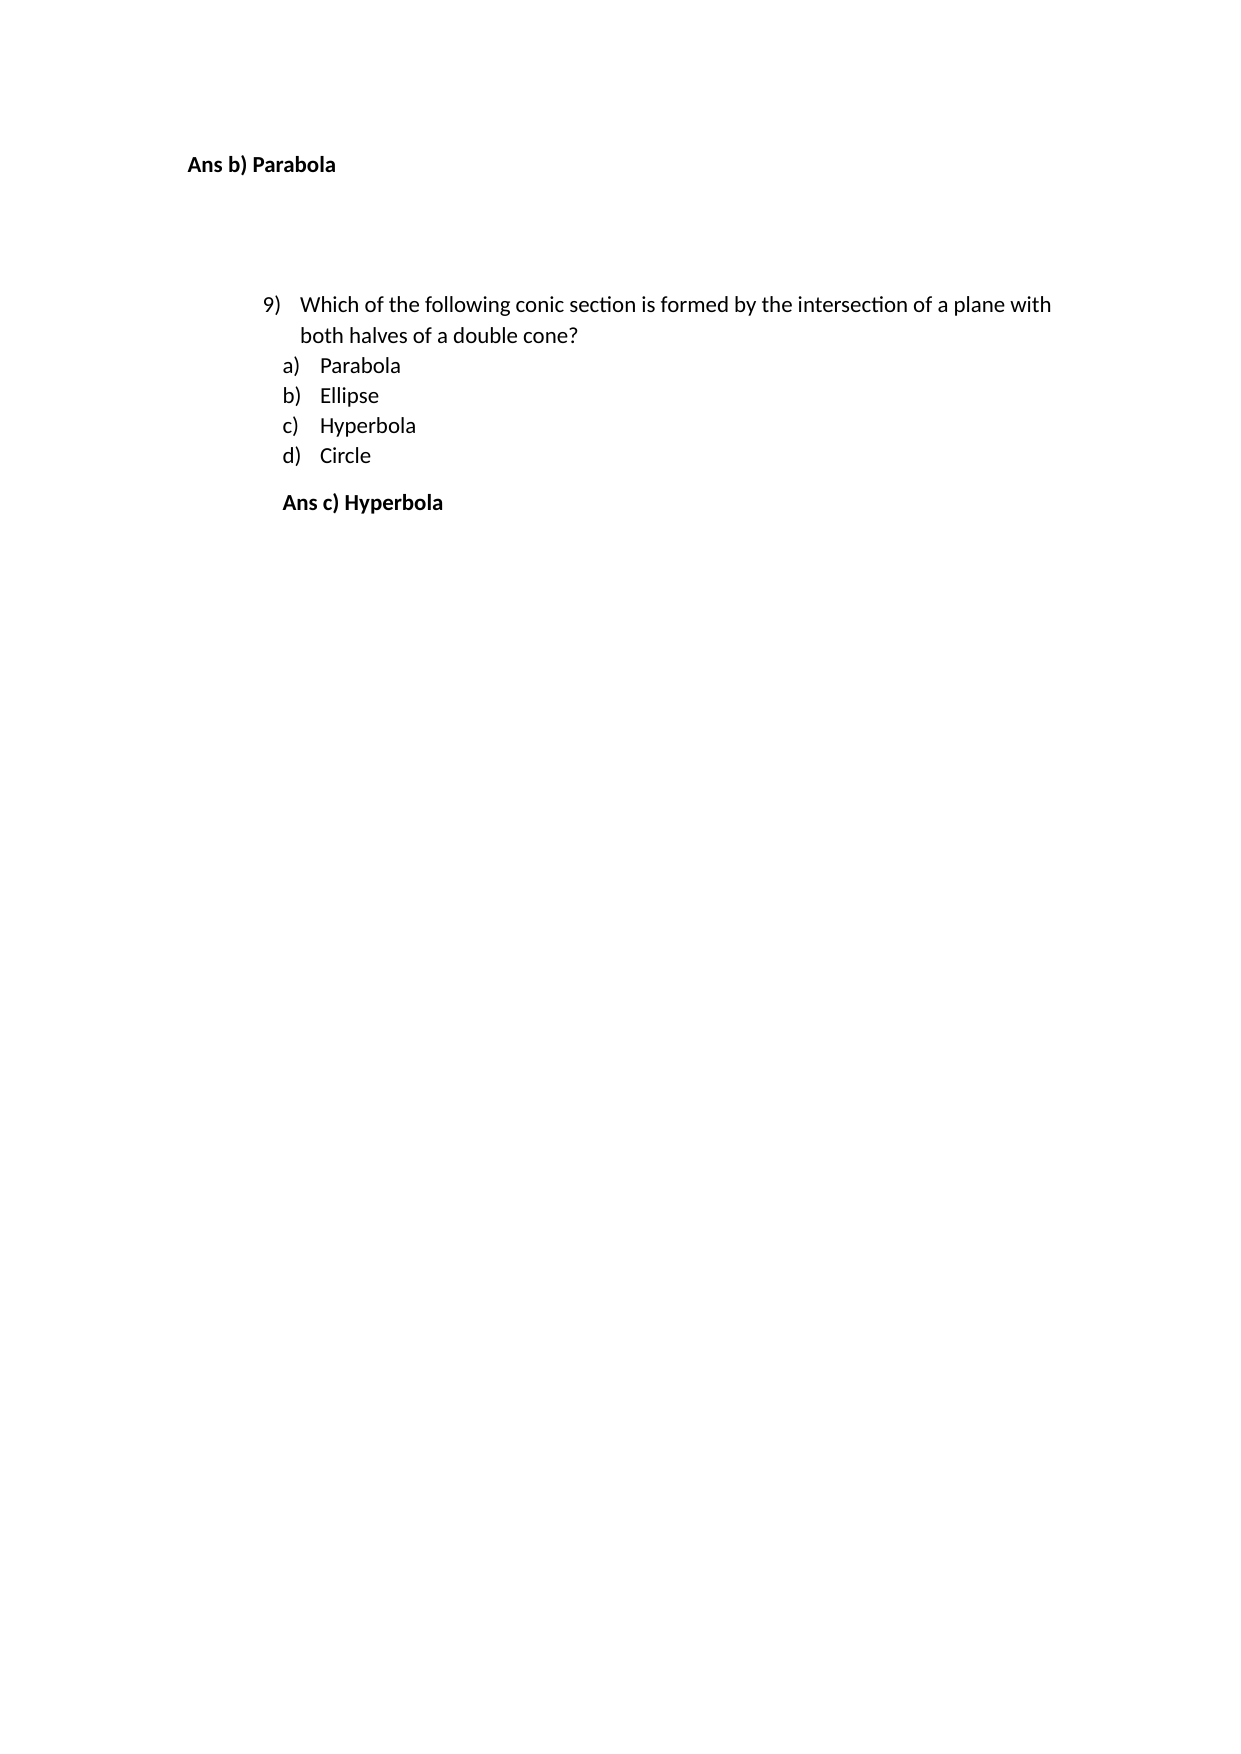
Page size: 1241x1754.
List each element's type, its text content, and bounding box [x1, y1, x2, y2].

list Hyperbola [282, 411, 1090, 439]
list Which of the following conic section is formed by the intersection of a plane with both halves of a double cone? [262, 291, 1090, 349]
text Ans c) Hyperbola [282, 488, 1090, 517]
list Parabola [282, 351, 1090, 379]
text Ans b) Parabola [187, 150, 1090, 178]
list Ellipse [282, 381, 1090, 409]
list Circle [282, 442, 1090, 470]
